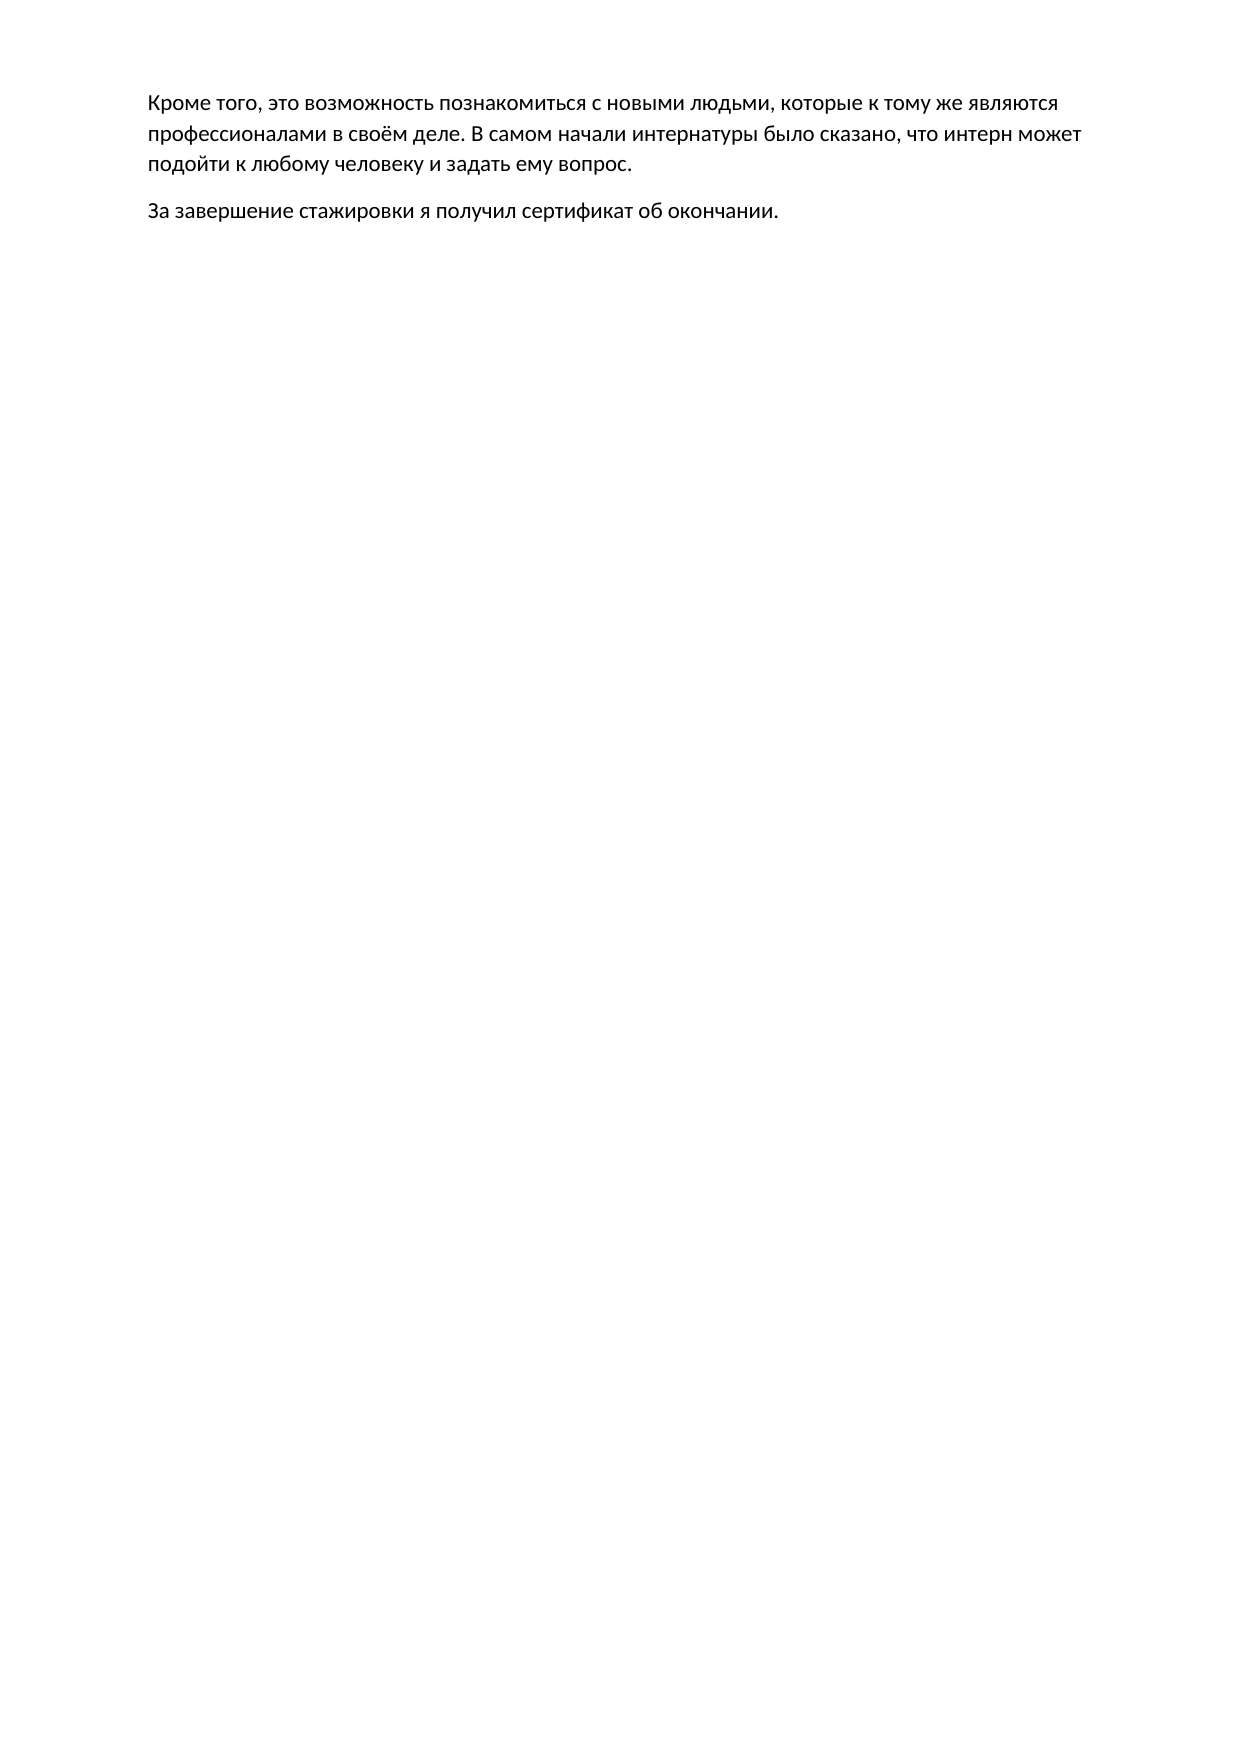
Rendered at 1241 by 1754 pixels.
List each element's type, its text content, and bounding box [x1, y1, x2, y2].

text За завершение стажировки я получил сертификат об окончании. [148, 196, 1152, 224]
text Кроме того, это возможность познакомиться с новыми людьми, которые к тому же являются профессионалами в своём деле. В самом начали интернатуры было сказано, что интерн может подойти к любому человеку и задать ему вопрос. [148, 88, 1152, 177]
